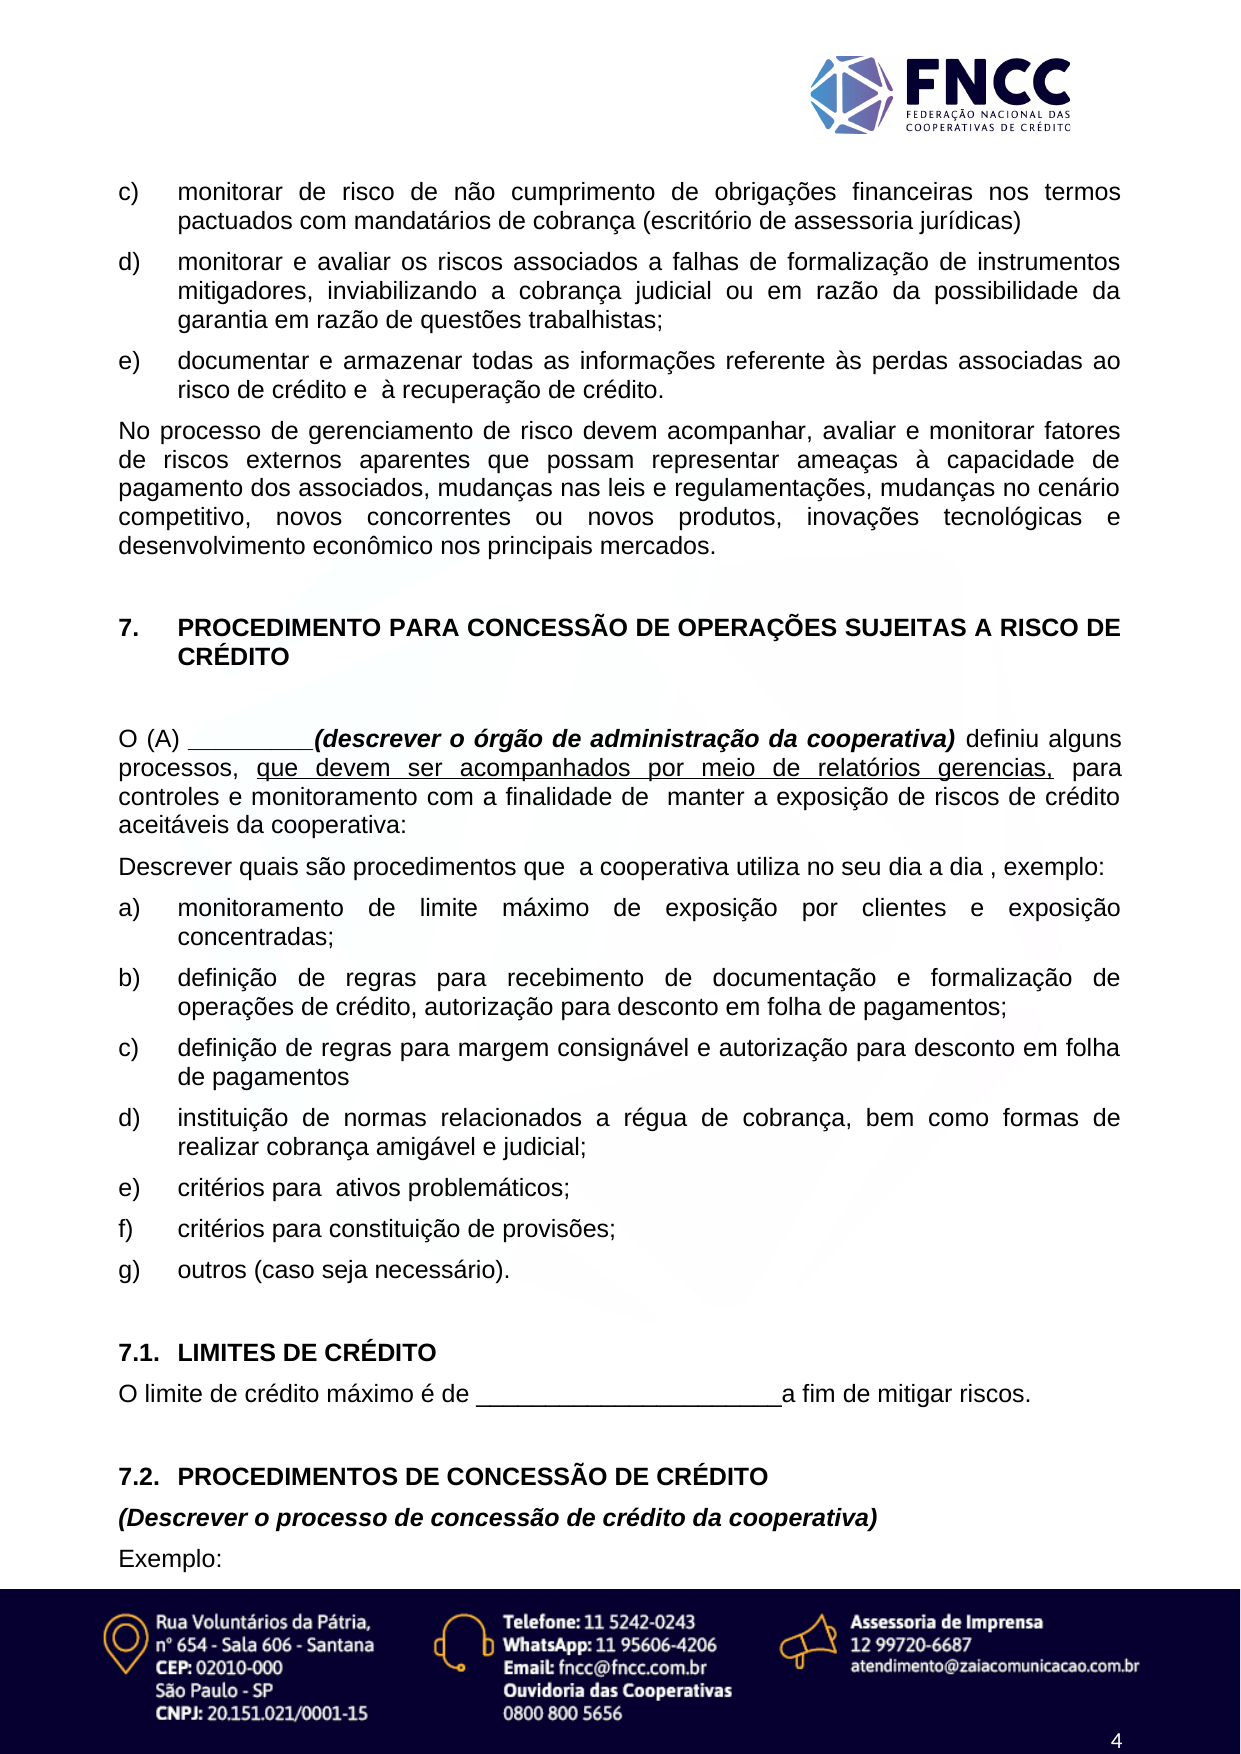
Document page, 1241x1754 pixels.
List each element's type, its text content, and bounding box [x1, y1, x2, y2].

list monitorar e avaliar os riscos associados a falhas de formalização de instrumentos mitigadores, inviabilizando a cobrança judicial ou em razão da possibilidade da garantia em razão de questões trabalhistas; [118, 247, 1122, 333]
list definição de regras para margem consignável e autorização para desconto em folha de pagamentos [118, 1033, 1122, 1090]
subtitle LIMITES DE CRÉDITO [118, 1338, 1122, 1366]
list monitorar de risco de não cumprimento de obrigações financeiras nos termos pactuados com mandatários de cobrança (escritório de assessoria jurídicas) [118, 177, 1122, 235]
text O (A) _________(descrever o órgão de administração da cooperativa) definiu alguns processos, que devem ser acompanhados por meio de relatórios gerencias, para controles e monitoramento com a finalidade de manter a exposição de riscos de crédito aceitáveis da cooperativa: [118, 724, 1122, 839]
list instituição de normas relacionados a régua de cobrança, bem como formas de realizar cobrança amigável e judicial; [118, 1103, 1122, 1160]
text Exemplo: [118, 1544, 1122, 1573]
text (Descrever o processo de concessão de crédito da cooperativa) [118, 1503, 1122, 1531]
picture [810, 56, 1071, 134]
list critérios para ativos problemáticos; [118, 1173, 1122, 1201]
list critérios para constituição de provisões; [118, 1214, 1122, 1243]
text Descrever quais são procedimentos que a cooperativa utiliza no seu dia a dia , exemplo: [118, 851, 1122, 880]
list definição de regras para recebimento de documentação e formalização de operações de crédito, autorização para desconto em folha de pagamentos; [118, 963, 1122, 1020]
list documentar e armazenar todas as informações referente às perdas associadas ao risco de crédito e à recuperação de crédito. [118, 346, 1122, 403]
text O limite de crédito máximo é de ______________________a fim de mitigar riscos. [118, 1379, 1122, 1408]
list monitoramento de limite máximo de exposição por clientes e exposição concentradas; [118, 893, 1122, 950]
subtitle PROCEDIMENTO PARA CONCESSÃO DE OPERAÇÕES SUJEITAS A RISCO DE CRÉDITO [118, 613, 1122, 671]
text No processo de gerenciamento de risco devem acompanhar, avaliar e monitorar fatores de riscos externos aparentes que possam representar ameaças à capacidade de pagamento dos associados, mudanças nas leis e regulamentações, mudanças no cenário competitivo, novos concorrentes ou novos produtos, inovações tecnológicas e desenvolvimento econômico nos principais mercados. [118, 416, 1122, 560]
picture [0, 1589, 1241, 1754]
subtitle PROCEDIMENTOS DE CONCESSÃO DE CRÉDITO [118, 1461, 1122, 1490]
list outros (caso seja necessário). [118, 1255, 1122, 1284]
